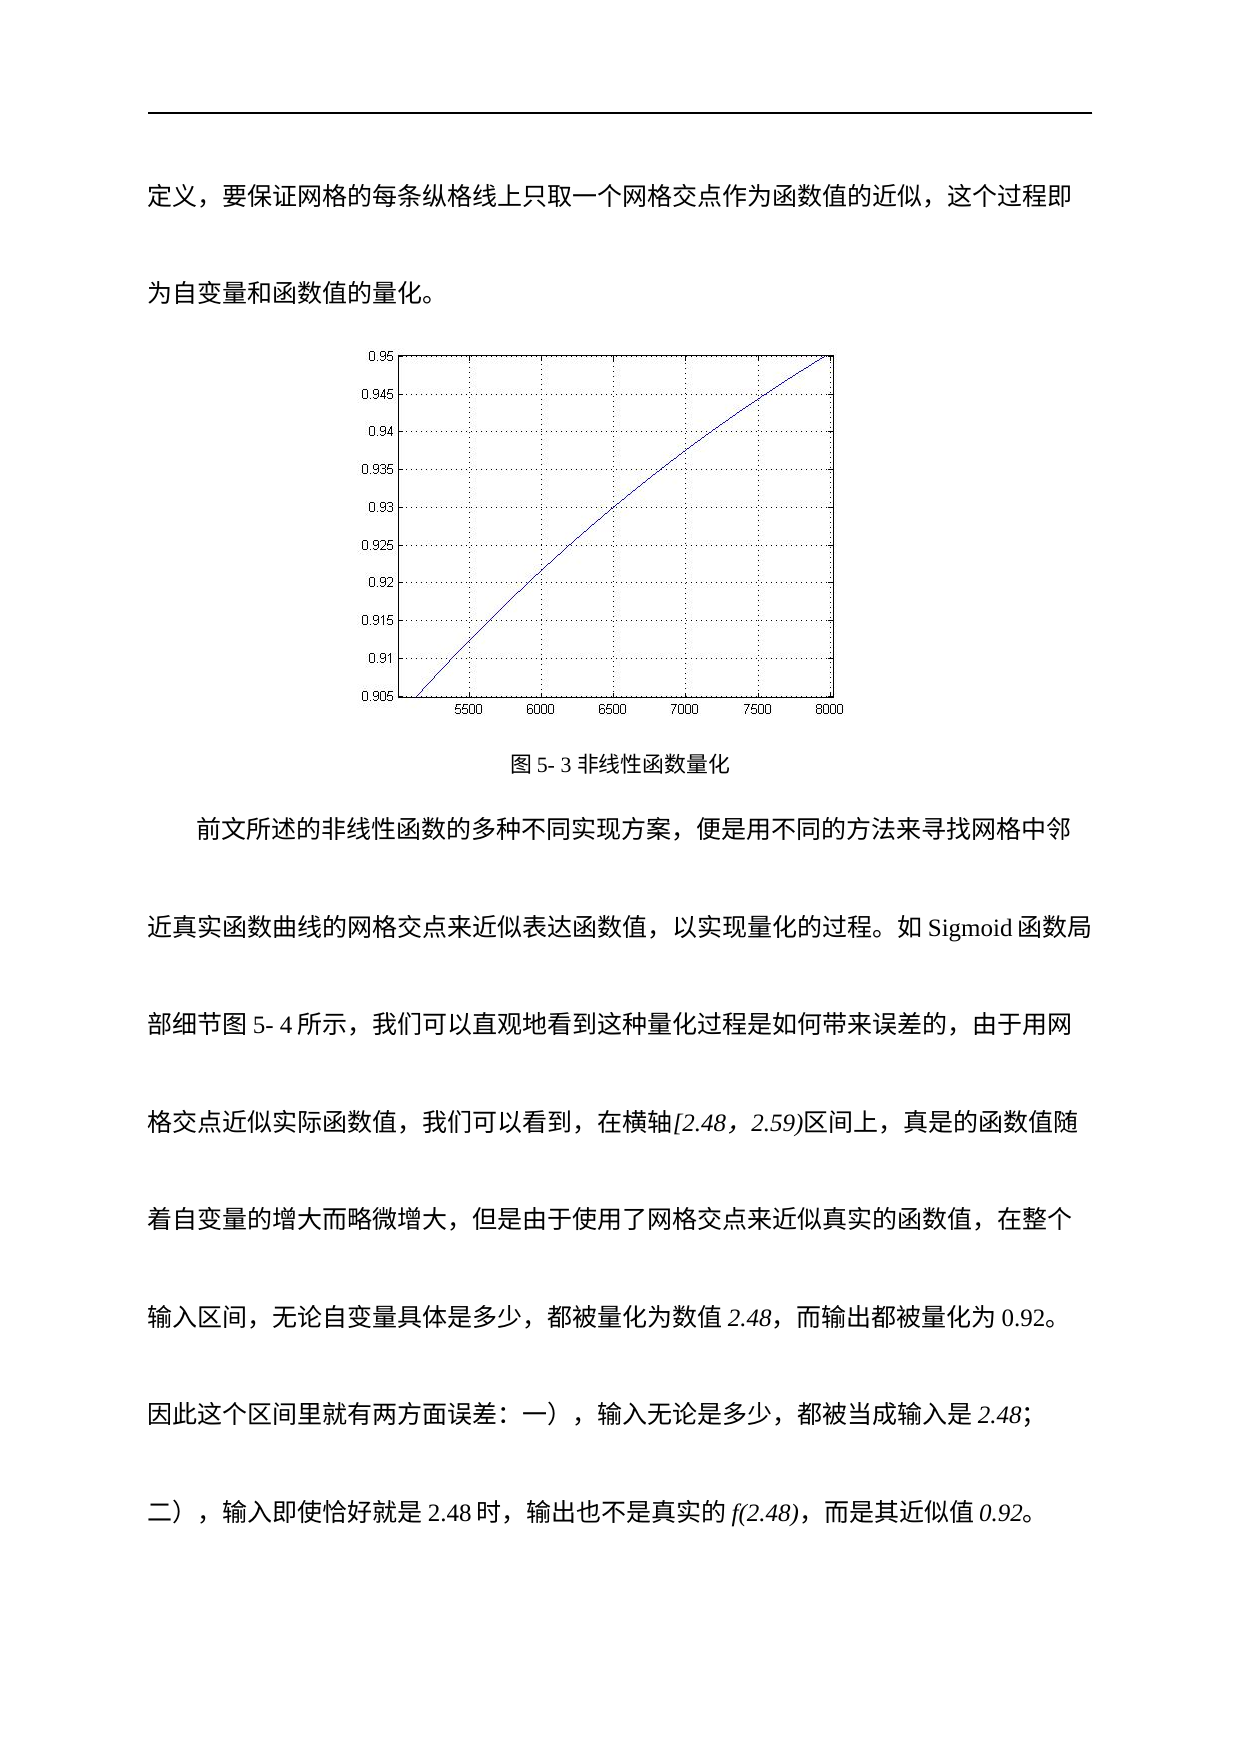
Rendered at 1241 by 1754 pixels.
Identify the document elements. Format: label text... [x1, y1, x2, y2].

text 图5- 3 非线性函数量化 [148, 747, 1092, 779]
picture [325, 342, 885, 720]
text 前文所述的非线性函数的多种不同实现方案，便是用不同的方法来寻找网格中邻近真实函数曲线的网格交点来近似表达函数值，以实现量化的过程。如Sigmoid函数局部细节图5- 4所示，我们可以直观地看到这种量化过程是如何带来误差的，由于用网格交点近似实际函数值，我们可以看到，在横轴[2.48，2.59)区间上，真是的函数值随着自变量的增大而略微增大，但是由于使用了网格交点来近似真实的函数值，在整个输入区间，无论自变量具体是多少，都被量化为数值2.48，而输出都被量化为0.92。因此这个区间里就有两方面误差：一），输入无论是多少，都被当成输入是2.48；二），输入即使恰好就是2.48时，输出也不是真实的f(2.48)，而是其近似值0.92。 [148, 795, 1092, 1543]
table_header [136, 343, 1024, 747]
